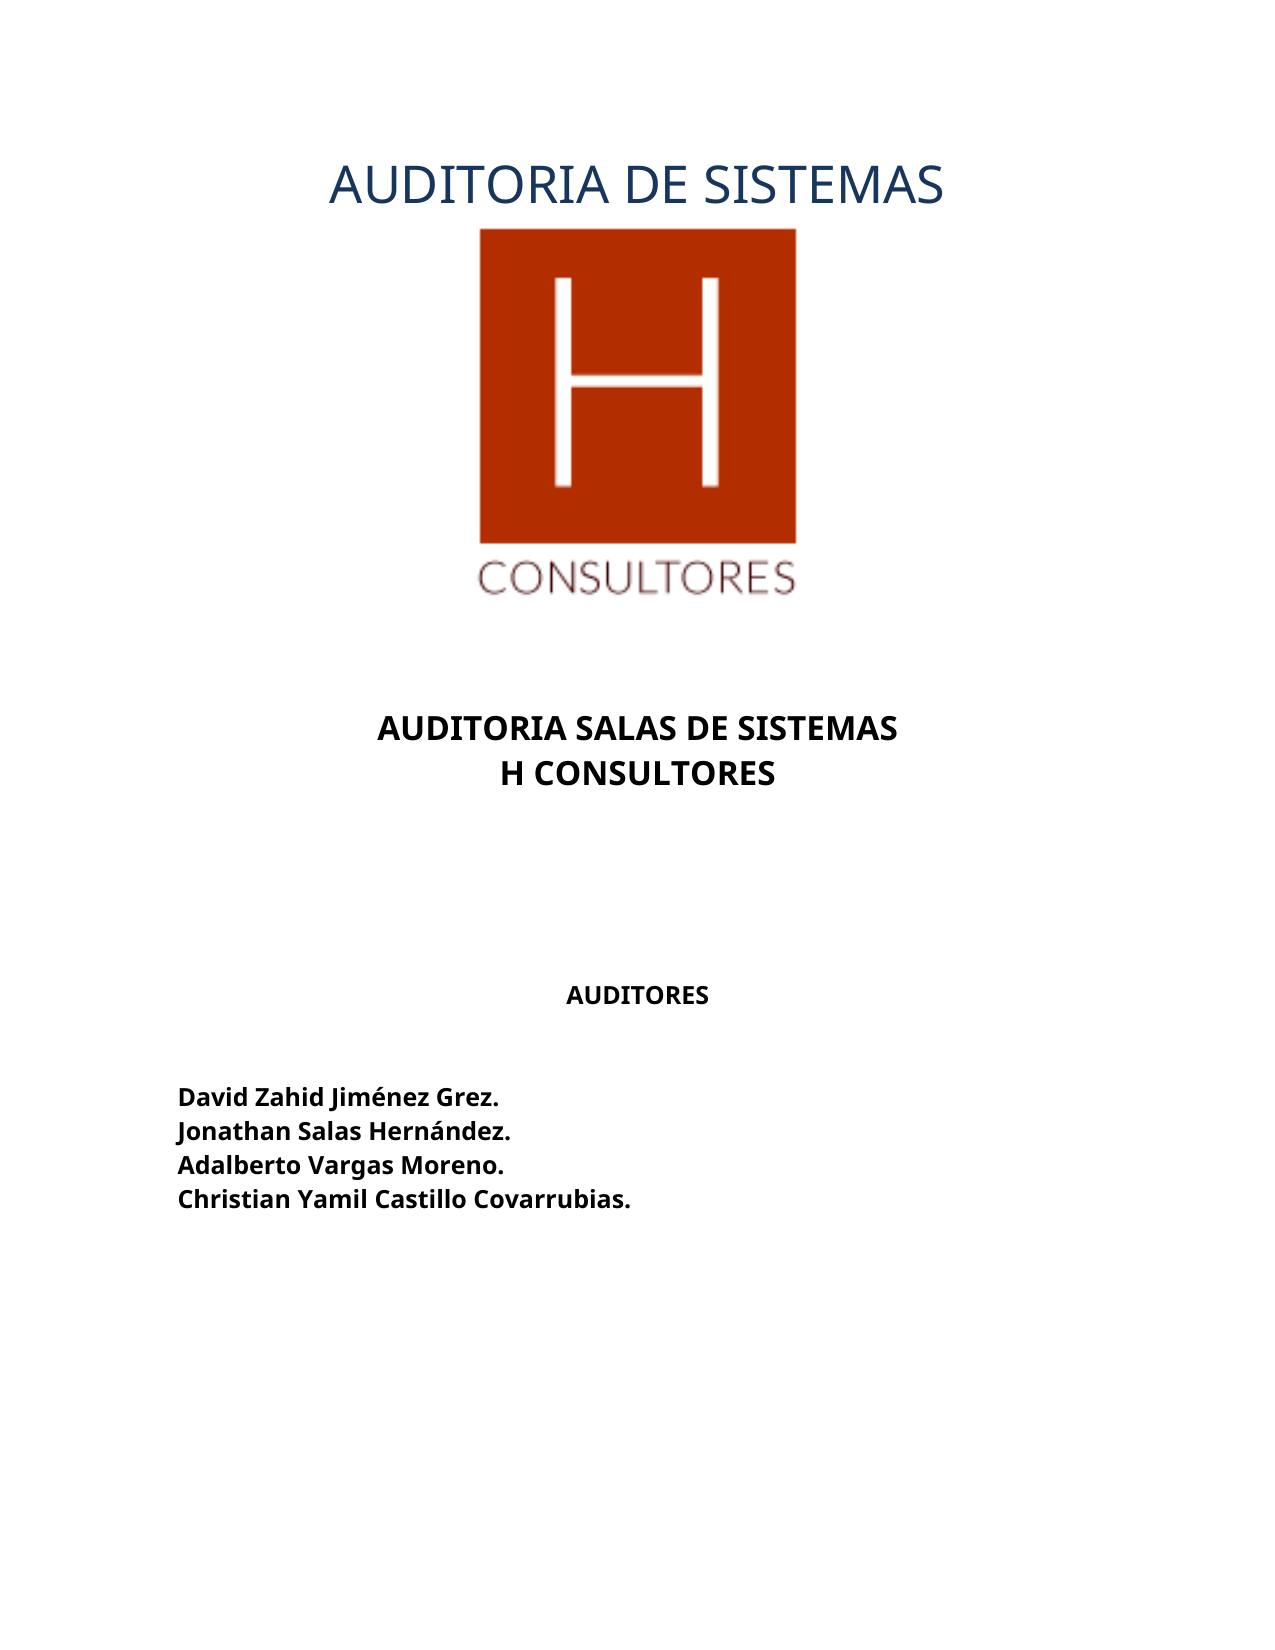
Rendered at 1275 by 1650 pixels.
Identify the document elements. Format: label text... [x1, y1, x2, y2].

text H CONSULTORES [177, 750, 1098, 796]
text Adalberto Vargas Moreno. [177, 1148, 1098, 1182]
text David Zahid Jiménez Grez. [177, 1079, 1098, 1113]
text AUDITORES [177, 977, 1098, 1011]
picture [462, 218, 813, 614]
text Jonathan Salas Hernández. [177, 1113, 1098, 1148]
text AUDITORIA DE SISTEMAS [177, 148, 1098, 218]
text AUDITORIA SALAS DE SISTEMAS [177, 705, 1098, 750]
text Christian Yamil Castillo Covarrubias. [177, 1182, 1098, 1216]
